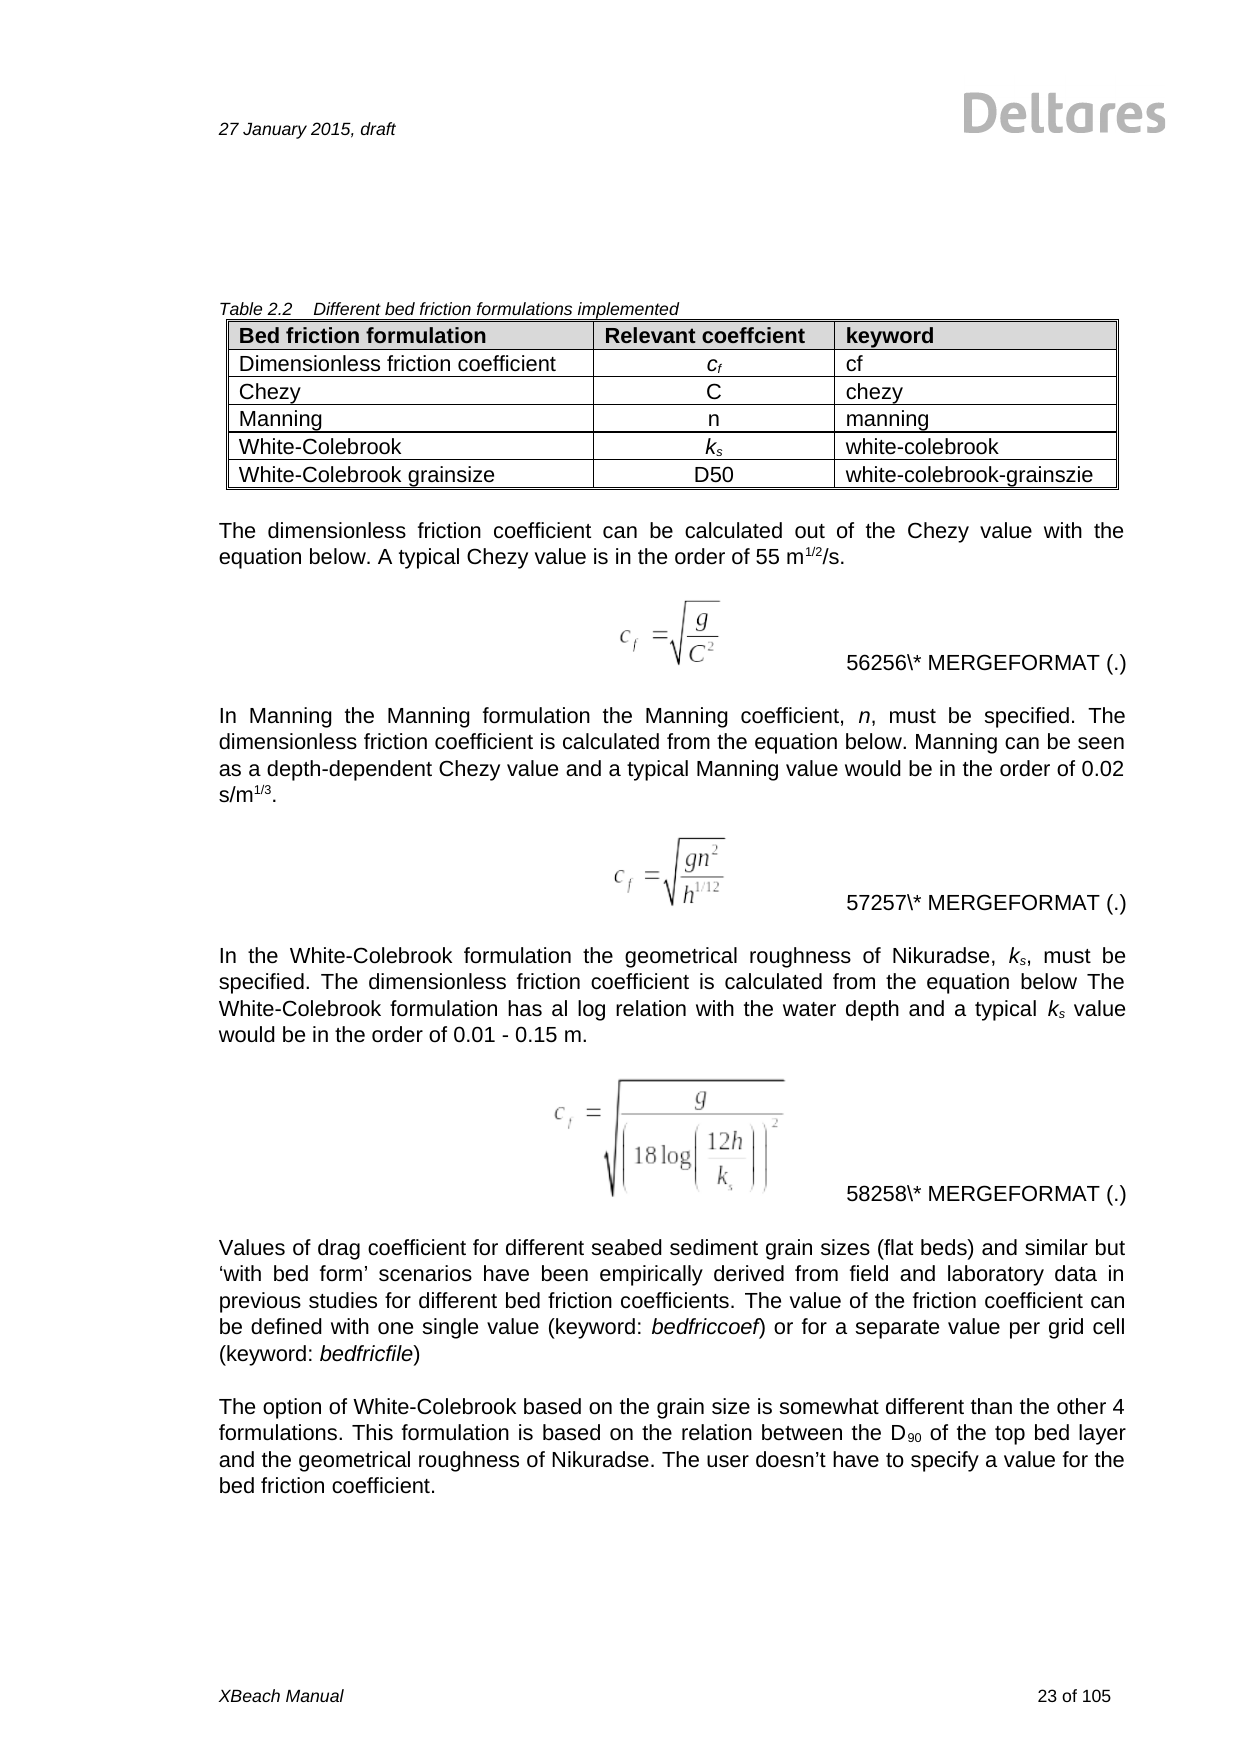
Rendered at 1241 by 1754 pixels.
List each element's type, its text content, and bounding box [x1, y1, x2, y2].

table_cell manning [835, 405, 1116, 431]
table_header keyword [835, 322, 1116, 349]
table_cell D50 [594, 460, 834, 487]
table_cell cf [594, 350, 834, 376]
text Table 2.2 Different bed friction formulations implemented [218, 292, 1126, 319]
table_cell Manning [229, 405, 593, 431]
table_cell Chezy [229, 377, 593, 404]
table_cell ks [594, 433, 834, 459]
table_cell white-colebrook [835, 433, 1116, 459]
table_cell white-colebrook-grainszie [835, 460, 1116, 487]
table_cell chezy [835, 377, 1116, 404]
table_cell n [594, 405, 834, 431]
text Values of drag coefficient for different seabed sediment grain sizes (flat beds) and similar but ‘with bed form’ scenarios have been empirically derived from field and laboratory data in previous studies for different bed friction coefficients. The value of the friction coefficient can be defined with one single value (keyword: bedfriccoef) or for a separate value per grid cell (keyword: bedfricfile) [218, 1233, 1126, 1366]
table_cell Dimensionless friction coefficient [229, 350, 593, 376]
table_cell cf [835, 350, 1116, 376]
table_header Bed friction formulation [229, 322, 593, 349]
text In Manning the Manning formulation the Manning coefficient, n, must be specified. The dimensionless friction coefficient is calculated from the equation below. Manning can be seen as a depth-dependent Chezy value and a typical Manning value would be in the order of 0.02 s/m1/3. [218, 701, 1126, 807]
table_cell White-Colebrook grainsize [229, 460, 593, 487]
table_header Relevant coeffcient [594, 322, 834, 349]
table_cell White-Colebrook [229, 433, 593, 459]
text The option of White-Colebrook based on the grain size is somewhat different than the other 4 formulations. This formulation is based on the relation between the D90 of the top bed layer and the geometrical roughness of Nikuradse. The user doesn’t have to specify a value for the bed friction coefficient. [218, 1392, 1126, 1499]
table_cell C [594, 377, 834, 404]
text The dimensionless friction coefficient can be calculated out of the Chezy value with the equation below. A typical Chezy value is in the order of 55 m1/2/s. [218, 516, 1126, 569]
picture [964, 75, 1166, 133]
text In the White-Colebrook formulation the geometrical roughness of Nikuradse, ks, must be specified. The dimensionless friction coefficient is calculated from the equation below The White-Colebrook formulation has al log relation with the water depth and a typical ks value would be in the order of 0.01 - 0.15 m. [218, 941, 1126, 1048]
